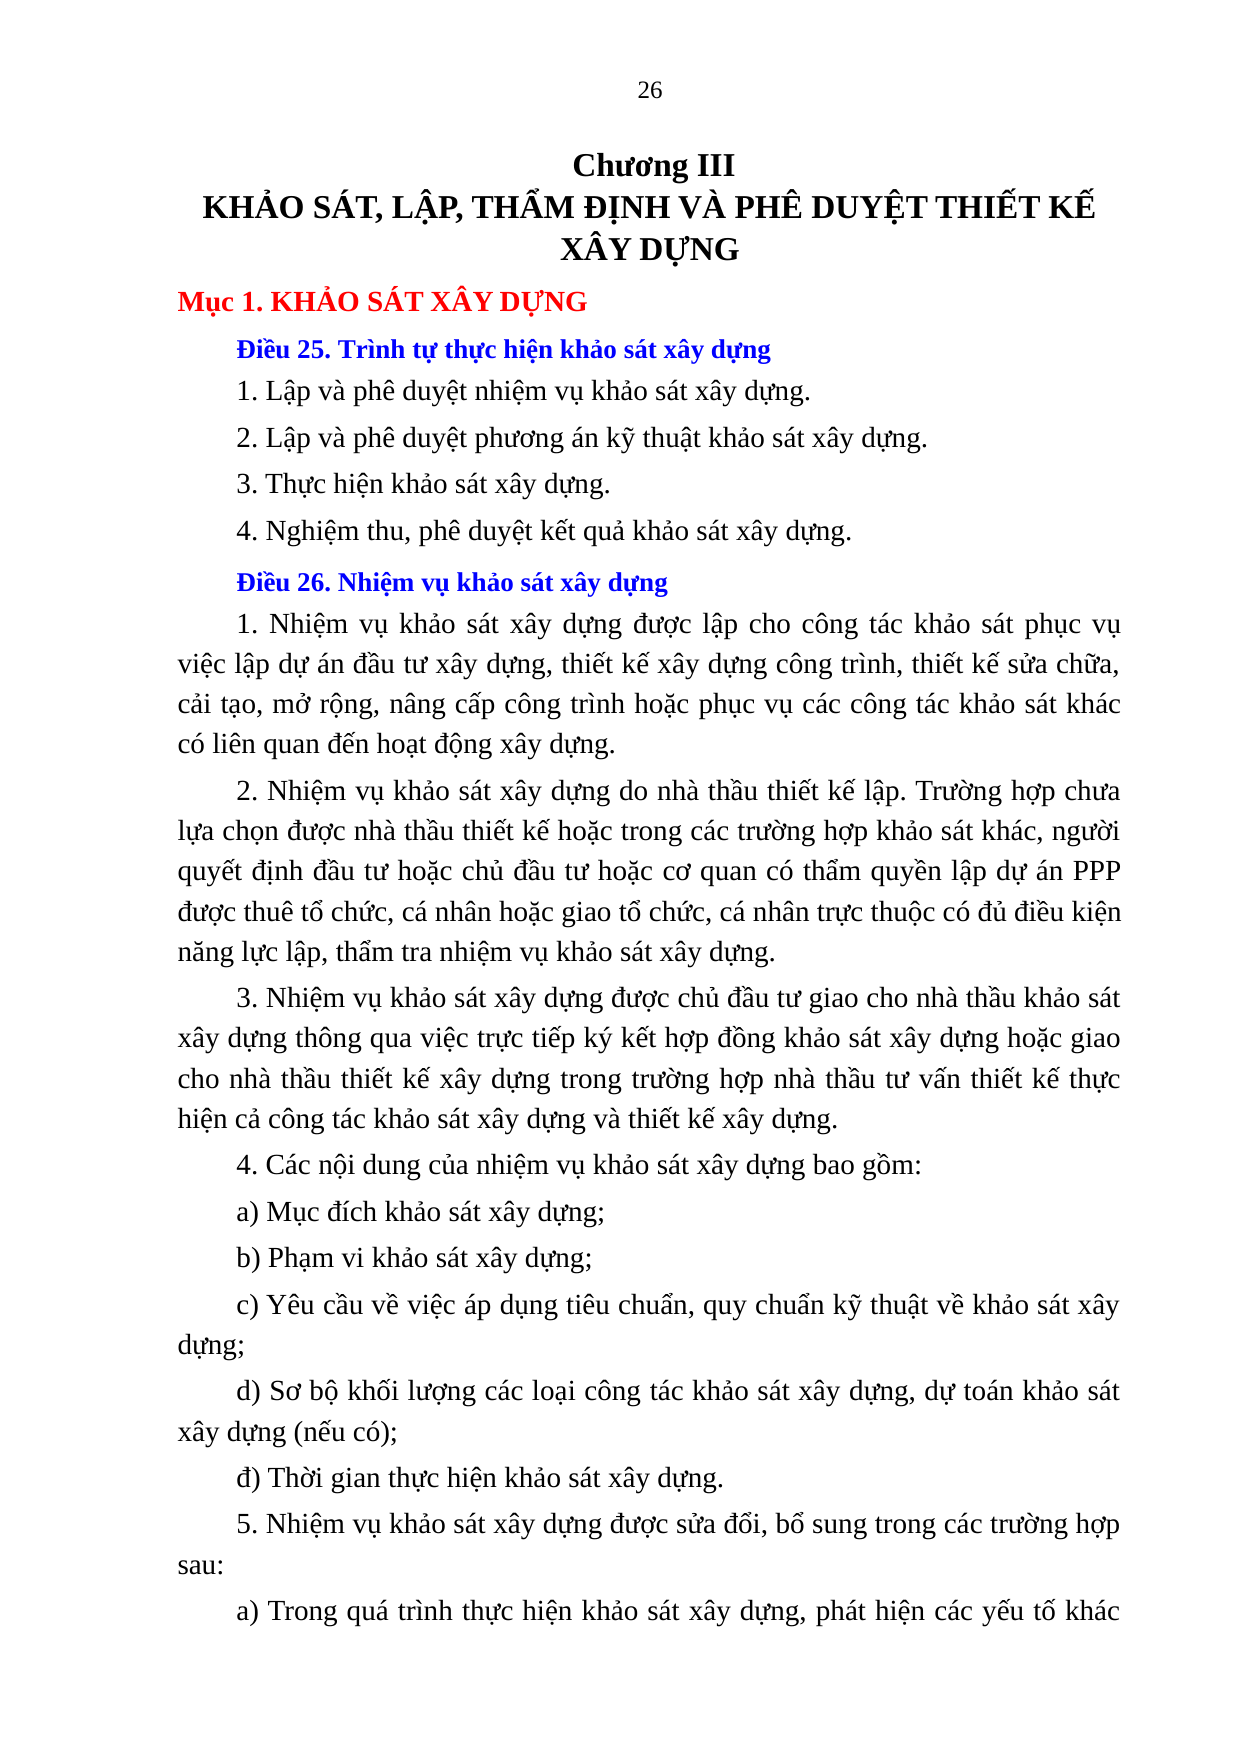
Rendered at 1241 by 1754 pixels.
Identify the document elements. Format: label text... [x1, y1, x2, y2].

subtitle Chương III KHẢO SÁT, LẬP, THẨM ĐỊNH VÀ PHÊ DUYỆT THIẾT KẾ XÂY DỰNG [177, 145, 1122, 267]
text 5. Nhiệm vụ khảo sát xây dựng được sửa đổi, bổ sung trong các trường hợp sau: [177, 1507, 1122, 1580]
text b) Phạm vi khảo sát xây dựng; [177, 1240, 1122, 1274]
text d) Sơ bộ khối lượng các loại công tác khảo sát xây dựng, dự toán khảo sát xây dựng (nếu có); [177, 1373, 1122, 1447]
text 2. Nhiệm vụ khảo sát xây dựng do nhà thầu thiết kế lập. Trường hợp chưa lựa chọn được nhà thầu thiết kế hoặc trong các trường hợp khảo sát khác, người quyết định đầu tư hoặc chủ đầu tư hoặc cơ quan có thẩm quyền lập dự án PPP được thuê tổ chức, cá nhân hoặc giao tổ chức, cá nhân trực thuộc có đủ điều kiện năng lực lập, thẩm tra nhiệm vụ khảo sát xây dựng. [177, 773, 1122, 967]
text đ) Thời gian thực hiện khảo sát xây dựng. [177, 1460, 1122, 1494]
text 3. Nhiệm vụ khảo sát xây dựng được chủ đầu tư giao cho nhà thầu khảo sát xây dựng thông qua việc trực tiếp ký kết hợp đồng khảo sát xây dựng hoặc giao cho nhà thầu thiết kế xây dựng trong trường hợp nhà thầu tư vấn thiết kế thực hiện cả công tác khảo sát xây dựng và thiết kế xây dựng. [177, 980, 1122, 1134]
text 3. Thực hiện khảo sát xây dựng. [177, 466, 1122, 500]
text 1. Nhiệm vụ khảo sát xây dựng được lập cho công tác khảo sát phục vụ việc lập dự án đầu tư xây dựng, thiết kế xây dựng công trình, thiết kế sửa chữa, cải tạo, mở rộng, nâng cấp công trình hoặc phục vụ các công tác khảo sát khác có liên quan đến hoạt động xây dựng. [177, 606, 1122, 760]
subtitle Điều 26. Nhiệm vụ khảo sát xây dựng [177, 566, 1122, 597]
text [177, 1593, 1122, 1627]
text c) Yêu cầu về việc áp dụng tiêu chuẩn, quy chuẩn kỹ thuật về khảo sát xây dựng; [177, 1287, 1122, 1361]
text 1. Lập và phê duyệt nhiệm vụ khảo sát xây dựng. [177, 373, 1122, 407]
text 2. Lập và phê duyệt phương án kỹ thuật khảo sát xây dựng. [177, 420, 1122, 453]
text a) Mục đích khảo sát xây dựng; [177, 1194, 1122, 1227]
subtitle Điều 25. Trình tự thực hiện khảo sát xây dựng [177, 333, 1122, 364]
text 4. Các nội dung của nhiệm vụ khảo sát xây dựng bao gồm: [177, 1147, 1122, 1181]
text 4. Nghiệm thu, phê duyệt kết quả khảo sát xây dựng. [177, 513, 1122, 546]
subtitle Mục 1. KHẢO SÁT XÂY DỰNG [177, 284, 1122, 317]
